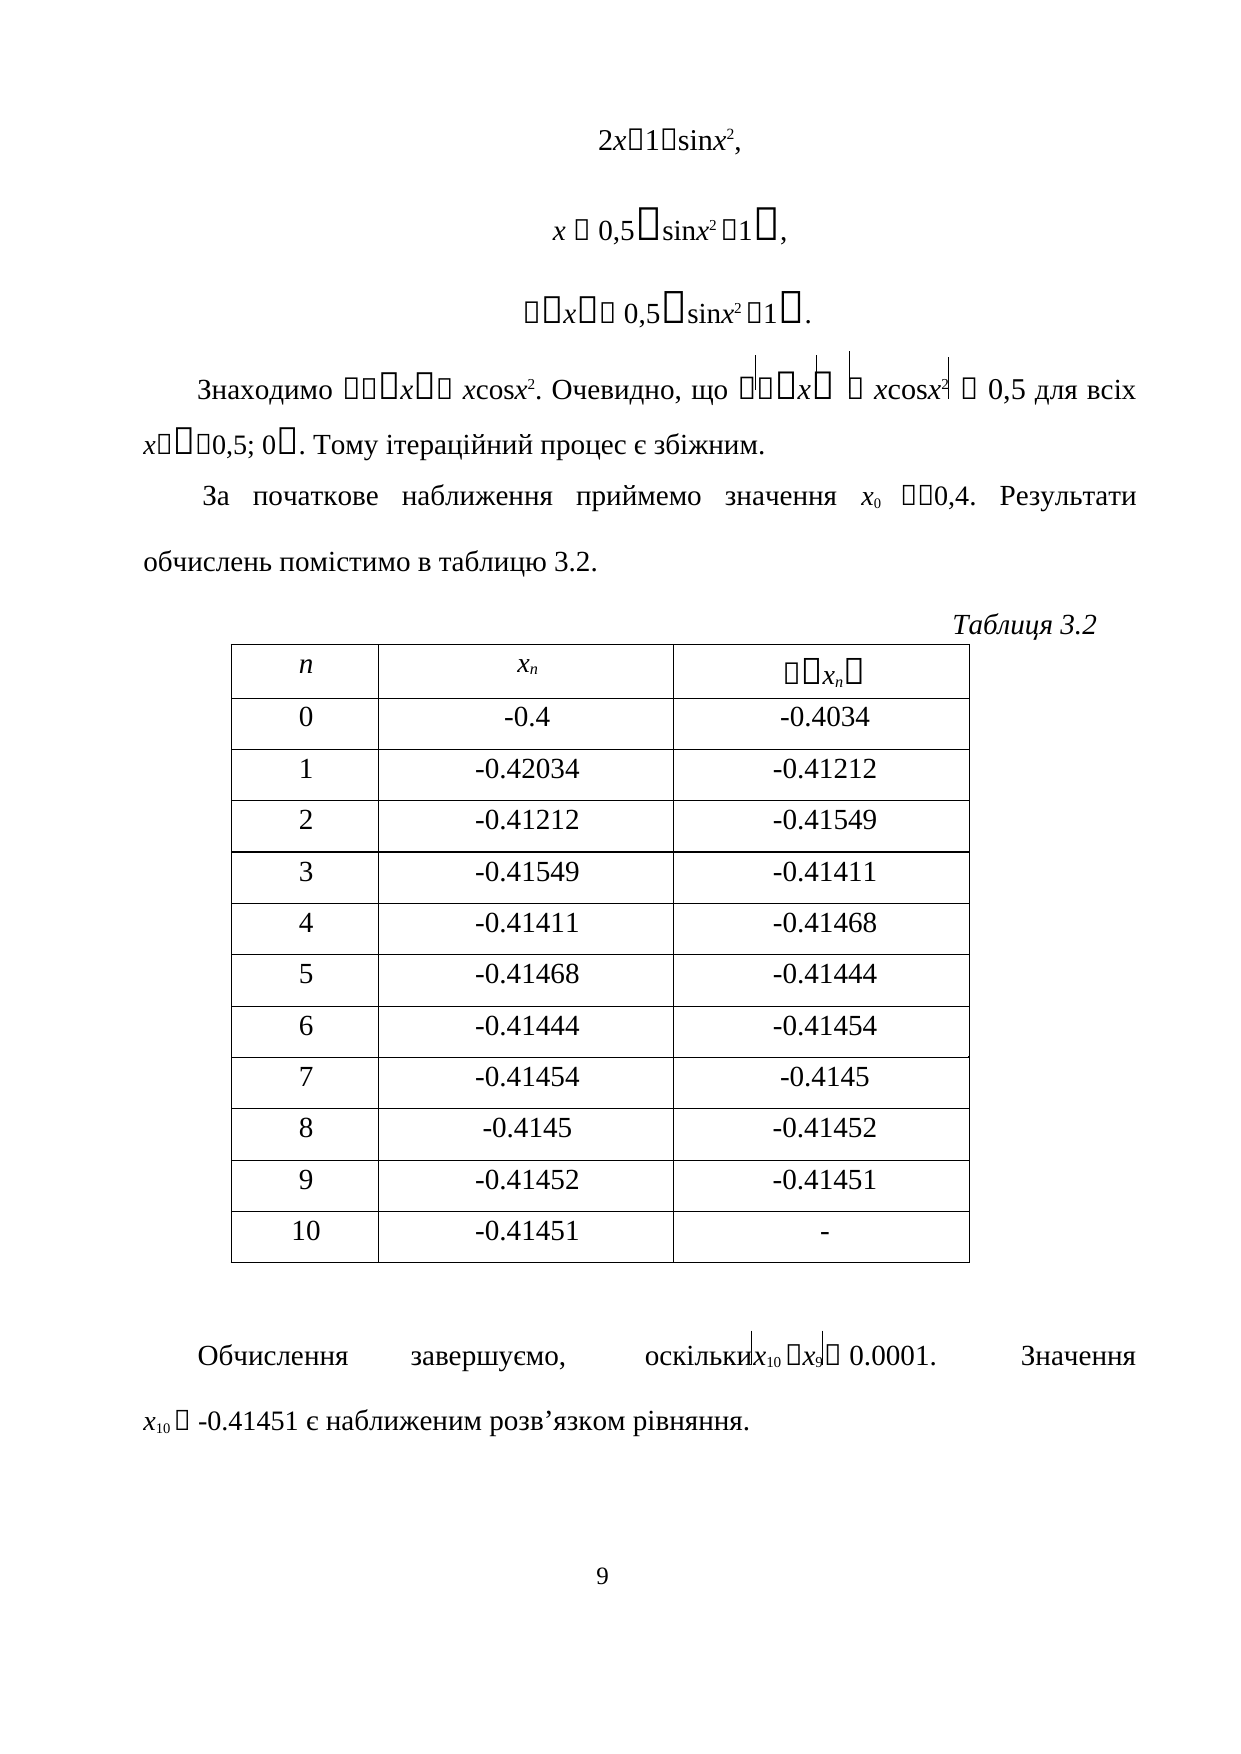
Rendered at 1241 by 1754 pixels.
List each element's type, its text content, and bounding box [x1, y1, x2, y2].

table_cell -0.4034 [674, 699, 969, 749]
table_cell -0.41411 [674, 853, 969, 903]
table_cell -0.41454 [379, 1058, 673, 1108]
table_cell -0.41452 [379, 1161, 673, 1211]
table_cell -0.41468 [379, 955, 673, 1006]
table_cell 10 [232, 1212, 378, 1262]
table_cell -0.41444 [674, 955, 969, 1006]
table_cell -0.41454 [674, 1007, 969, 1057]
text Знаходимо x xcosx2. Очевидно, що x  xcosx2  0,5 для всіх x0,5; 0. Тому ітераційний процес є збіжним. [143, 357, 1137, 466]
table_cell 3 [232, 853, 378, 903]
table_cell -0.41549 [674, 801, 969, 851]
table_cell -0.41549 [379, 853, 673, 903]
table_cell 6 [232, 1007, 378, 1057]
table_cell -0.41411 [379, 904, 673, 954]
table_cell -0.41212 [379, 801, 673, 851]
text x10  -0.41451 є наближеним розв’язком рівняння. [143, 1401, 1137, 1439]
table_cell -0.41444 [379, 1007, 673, 1057]
table_header n [232, 645, 378, 697]
table_cell -0.4145 [674, 1058, 969, 1108]
table_cell -0.41468 [674, 904, 969, 954]
text За початкове наближення приймемо значення x0 0,4. Результати обчислень помістимо в таблицю 3.2. [143, 476, 1137, 577]
table_cell -0.41452 [674, 1109, 969, 1159]
table_cell -0.41451 [379, 1212, 673, 1262]
text Обчислення завершуємо, оскількиx10 x9 0.0001. Значення [142, 1331, 1143, 1374]
table_header xn [674, 645, 969, 697]
table_cell -0.42034 [379, 750, 673, 800]
text Таблиця 3.2 [142, 607, 1143, 641]
table_header xn [379, 645, 673, 697]
table_cell 9 [232, 1161, 378, 1211]
table_cell 0 [232, 699, 378, 749]
table_cell -0.41451 [674, 1161, 969, 1211]
text 2x1sinx2, [197, 118, 1143, 159]
table_cell - [674, 1212, 969, 1262]
table_cell 7 [232, 1058, 378, 1108]
text x  0,5sinx2 1, [314, 192, 1026, 254]
table_cell 4 [232, 904, 378, 954]
table_cell -0.41212 [674, 750, 969, 800]
table_cell 8 [232, 1109, 378, 1159]
table_cell 2 [232, 801, 378, 851]
text x 0,5sinx2 1. [314, 275, 1020, 336]
table_cell 1 [232, 750, 378, 800]
table_cell -0.4 [379, 699, 673, 749]
table_cell -0.4145 [379, 1109, 673, 1159]
table_cell 5 [232, 955, 378, 1006]
